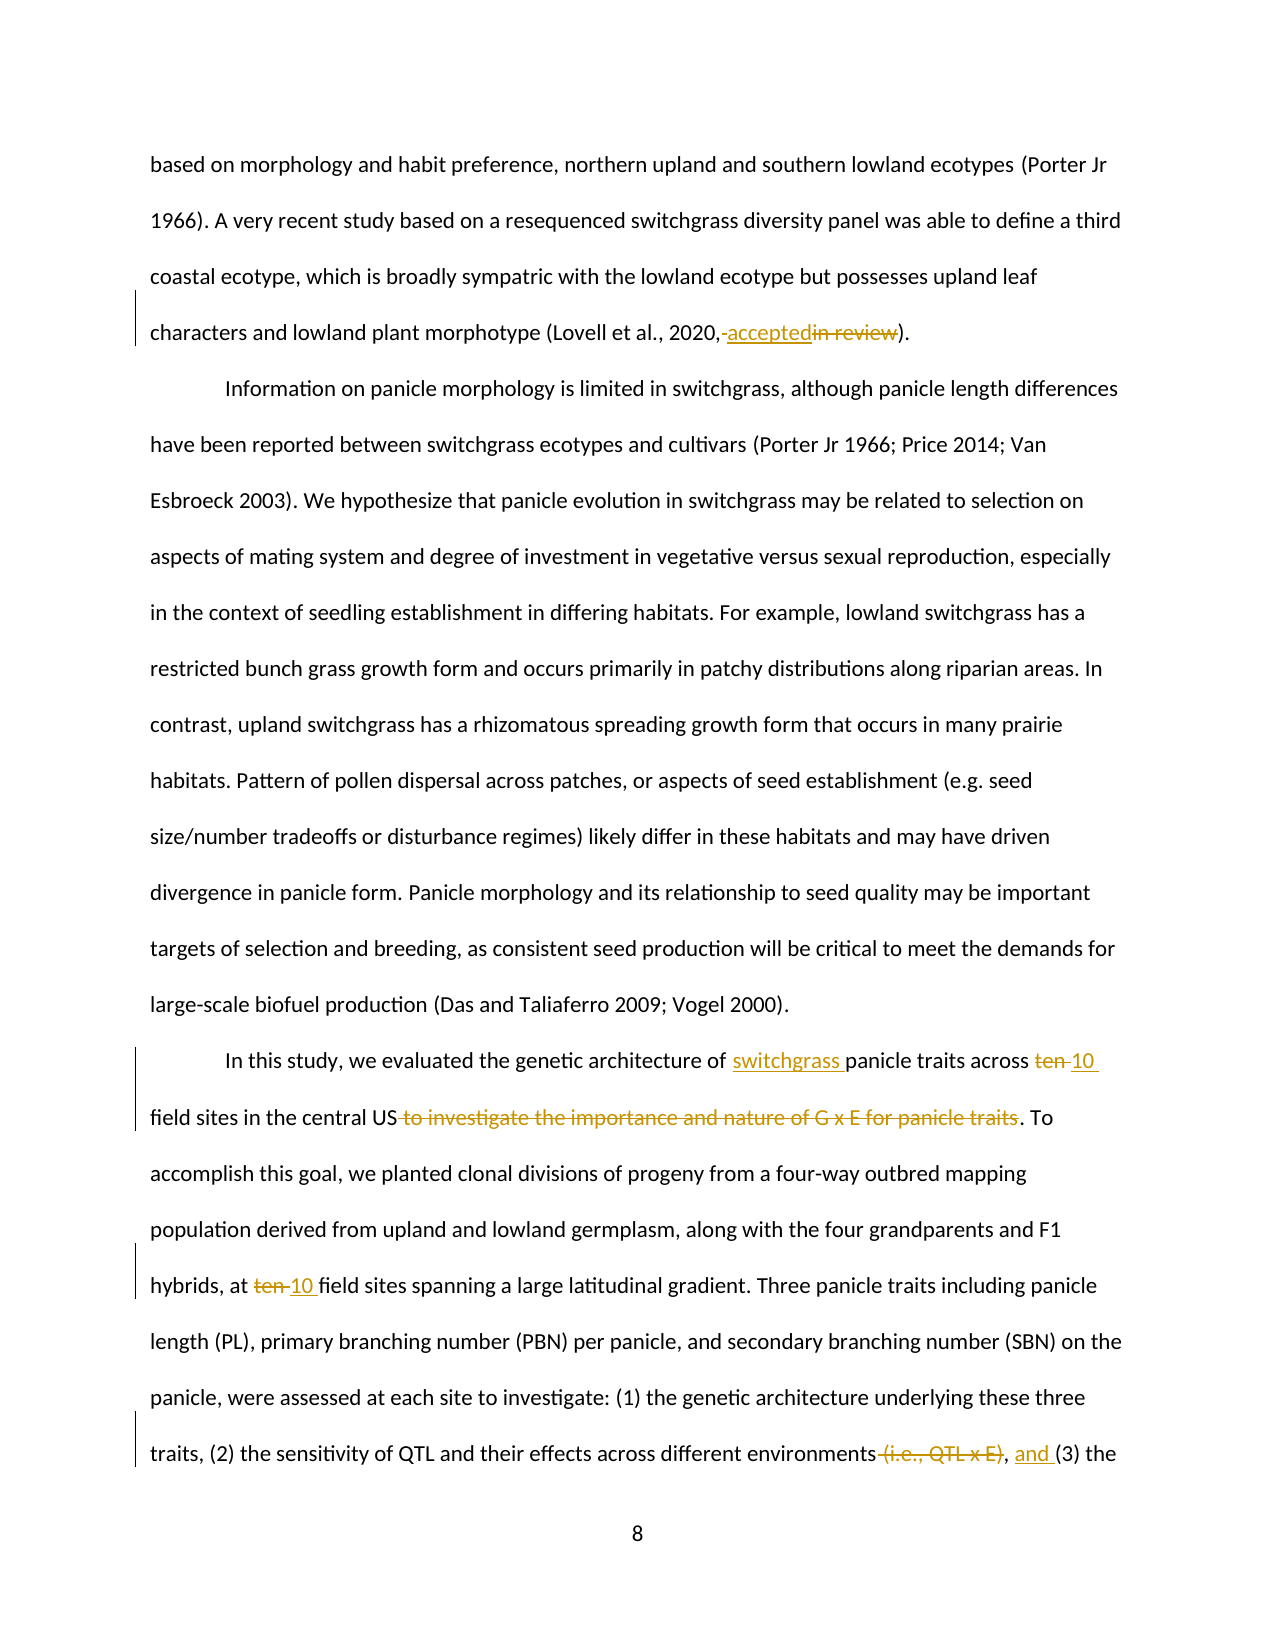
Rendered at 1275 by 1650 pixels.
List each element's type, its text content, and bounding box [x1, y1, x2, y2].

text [150, 1047, 1125, 1467]
text Information on panicle morphology is limited in switchgrass, although panicle length differences have been reported between switchgrass ecotypes and cultivars (Porter Jr 1966; Price 2014; Van Esbroeck 2003). We hypothesize that panicle evolution in switchgrass may be related to selection on aspects of mating system and degree of investment in vegetative versus sexual reproduction, especially in the context of seedling establishment in differing habitats. For example, lowland switchgrass has a restricted bunch grass growth form and occurs primarily in patchy distributions along riparian areas. In contrast, upland switchgrass has a rhizomatous spreading growth form that occurs in many prairie habitats. Pattern of pollen dispersal across patches, or aspects of seed establishment (e.g. seed size/number tradeoffs or disturbance regimes) likely differ in these habitats and may have driven divergence in panicle form. Panicle morphology and its relationship to seed quality may be important targets of selection and breeding, as consistent seed production will be critical to meet the demands for large-scale biofuel production (Das and Taliaferro 2009; Vogel 2000). [150, 374, 1125, 1019]
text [150, 150, 1125, 346]
